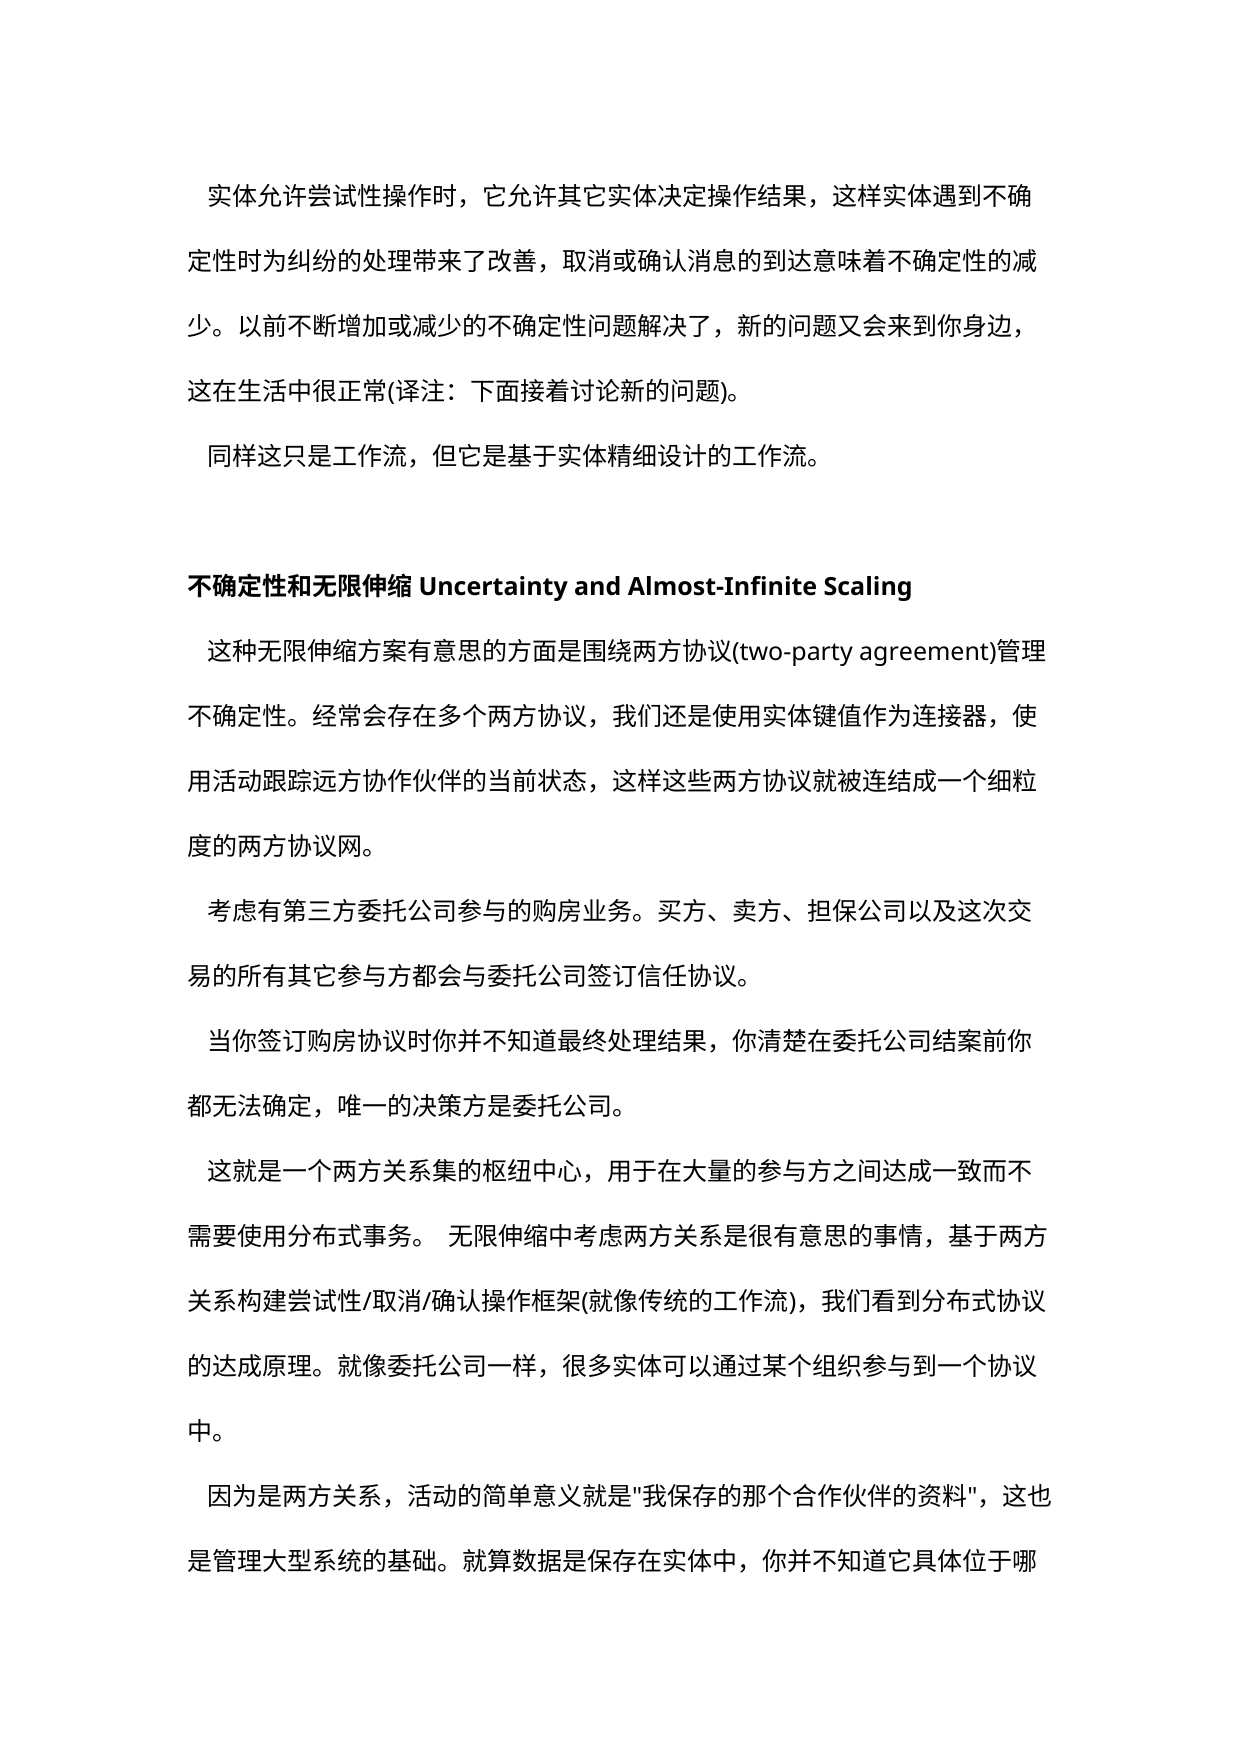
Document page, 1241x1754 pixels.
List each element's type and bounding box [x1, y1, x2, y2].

text [187, 162, 1053, 1592]
